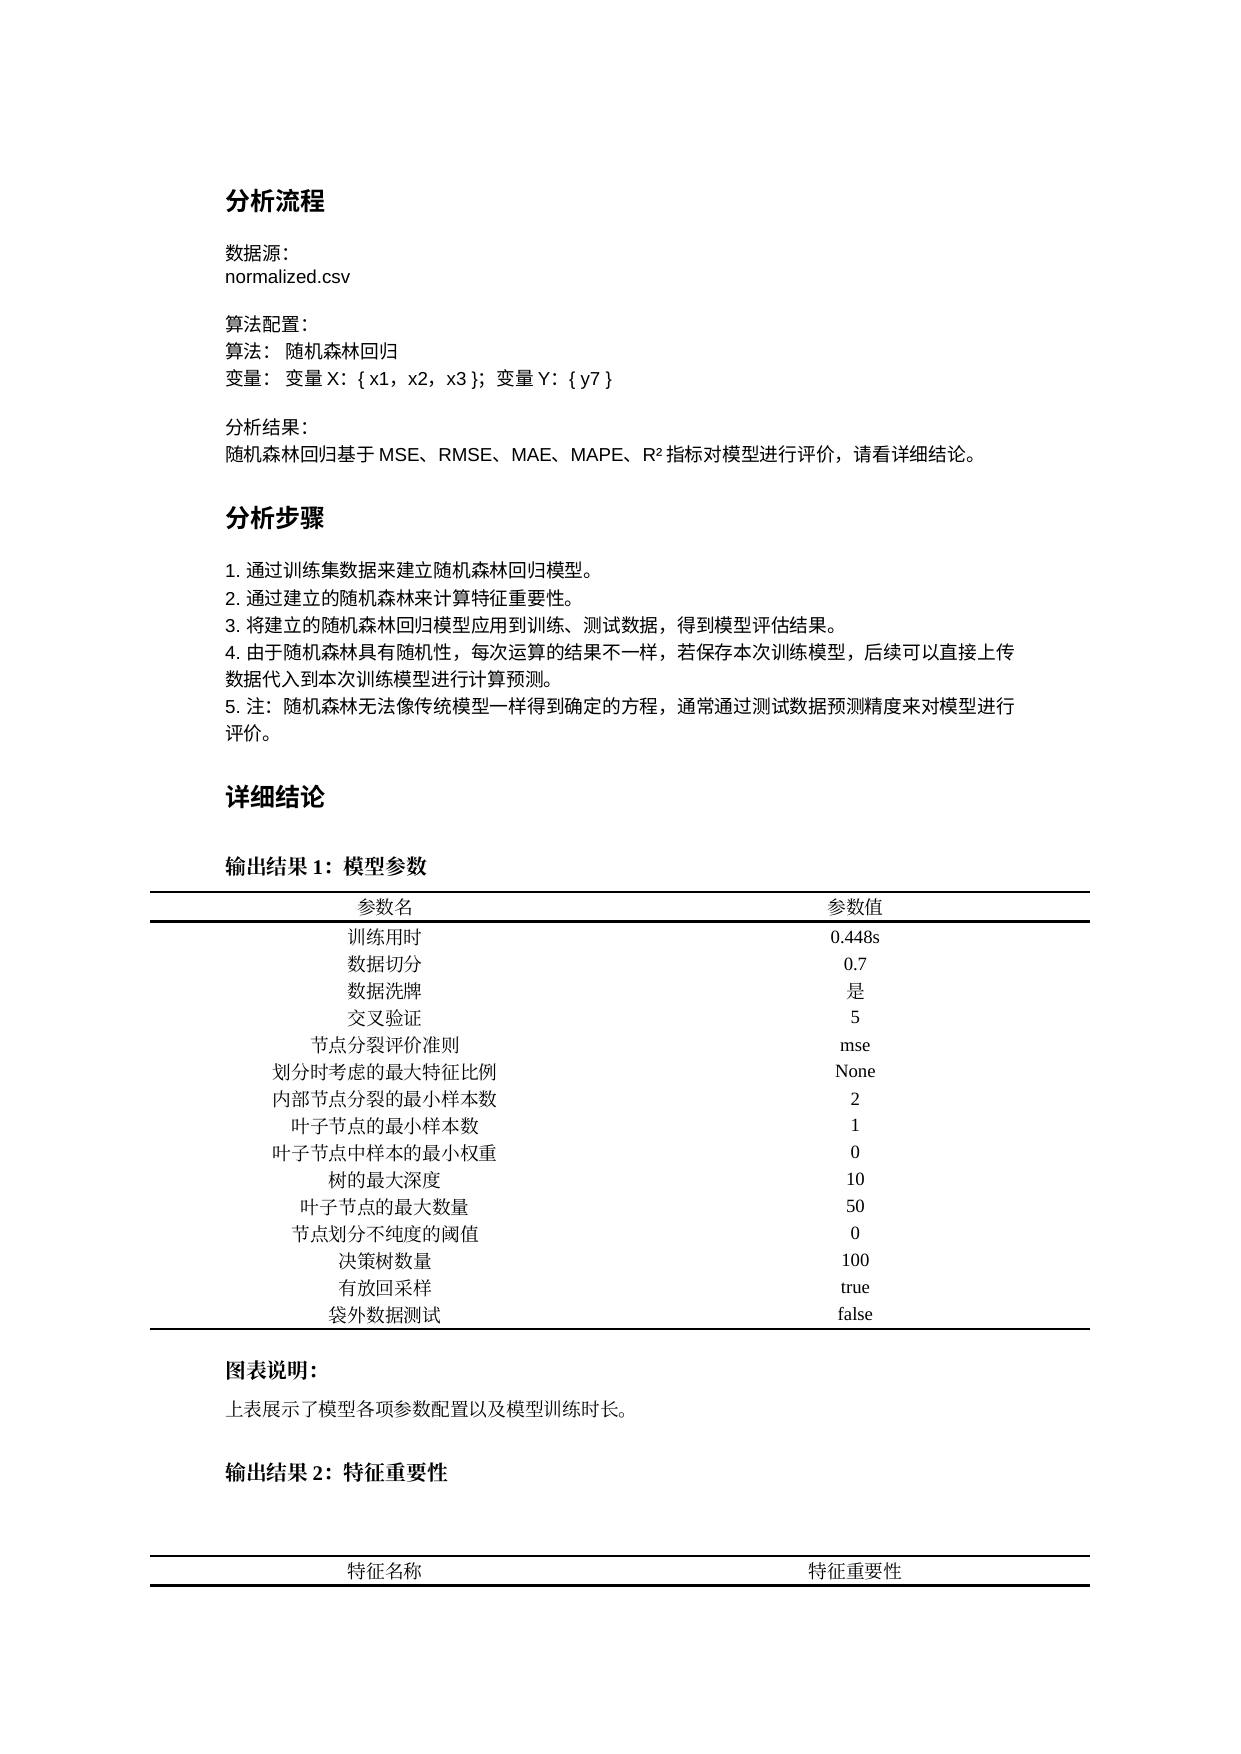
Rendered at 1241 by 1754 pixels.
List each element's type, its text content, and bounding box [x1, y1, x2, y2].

table_cell 10 [620, 1166, 1090, 1193]
table_cell 训练用时 [150, 923, 620, 950]
table_cell 内部节点分裂的最小样本数 [150, 1085, 620, 1112]
table_cell mse [620, 1031, 1090, 1058]
table_cell 树的最大深度 [150, 1166, 620, 1193]
table_cell 0.7 [620, 950, 1090, 977]
table_header 特征名称 [150, 1557, 620, 1584]
table_cell None [620, 1058, 1090, 1085]
table_cell 划分时考虑的最大特征比例 [150, 1058, 620, 1085]
table_cell 是 [620, 977, 1090, 1004]
table_cell 数据切分 [150, 950, 620, 977]
table_cell 决策树数量 [150, 1247, 620, 1273]
table_header 特征重要性 [620, 1557, 1090, 1584]
table_cell 50 [620, 1193, 1090, 1219]
text 图表说明： [225, 1330, 1015, 1384]
subtitle 分析流程 数据源： normalized.csv 算法配置： 算法： 随机森林回归 变量： 变量X：{ x1，x2，x3 }；变量Y：{ y7 } 分析结果： 随机森林回归基于MSE、RMSE、MAE、MAPE、R²指标对模型进行评价，请看详细结论。 [225, 181, 1015, 467]
table_cell 100 [620, 1247, 1090, 1273]
table_cell 0.448s [620, 923, 1090, 950]
text 上表展示了模型各项参数配置以及模型训练时长。 [225, 1394, 1015, 1421]
subtitle 分析步骤 1. 通过训练集数据来建立随机森林回归模型。 2. 通过建立的随机森林来计算特征重要性。 3. 将建立的随机森林回归模型应用到训练、测试数据，得到模型评估结果。 4. 由于随机森林具有随机性，每次运算的结果不一样，若保存本次训练模型，后续可以直接上传数据代入到本次训练模型进行计算预测。 5. 注：随机森林无法像传统模型一样得到确定的方程，通常通过测试数据预测精度来对模型进行评价。 [225, 498, 1015, 746]
table_cell 5 [620, 1004, 1090, 1031]
table_cell 叶子节点的最小样本数 [150, 1112, 620, 1139]
subtitle 详细结论 [225, 777, 1015, 814]
table_cell 叶子节点的最大数量 [150, 1193, 620, 1219]
table_cell true [620, 1274, 1090, 1301]
table_cell 交叉验证 [150, 1004, 620, 1031]
table_cell 0 [620, 1220, 1090, 1247]
table_cell false [620, 1301, 1090, 1327]
text 输出结果1：模型参数 [225, 826, 1015, 880]
text 输出结果2：特征重要性 [225, 1432, 1015, 1486]
table_cell 0 [620, 1139, 1090, 1166]
table_header 参数值 [620, 893, 1090, 920]
table_cell 节点分裂评价准则 [150, 1031, 620, 1058]
table_header 参数名 [150, 893, 620, 920]
table_cell 数据洗牌 [150, 977, 620, 1004]
table_cell 有放回采样 [150, 1274, 620, 1301]
table_cell 叶子节点中样本的最小权重 [150, 1139, 620, 1166]
table_cell 袋外数据测试 [150, 1301, 620, 1327]
table_cell 节点划分不纯度的阈值 [150, 1220, 620, 1247]
table_cell 1 [620, 1112, 1090, 1139]
table_cell 2 [620, 1085, 1090, 1112]
